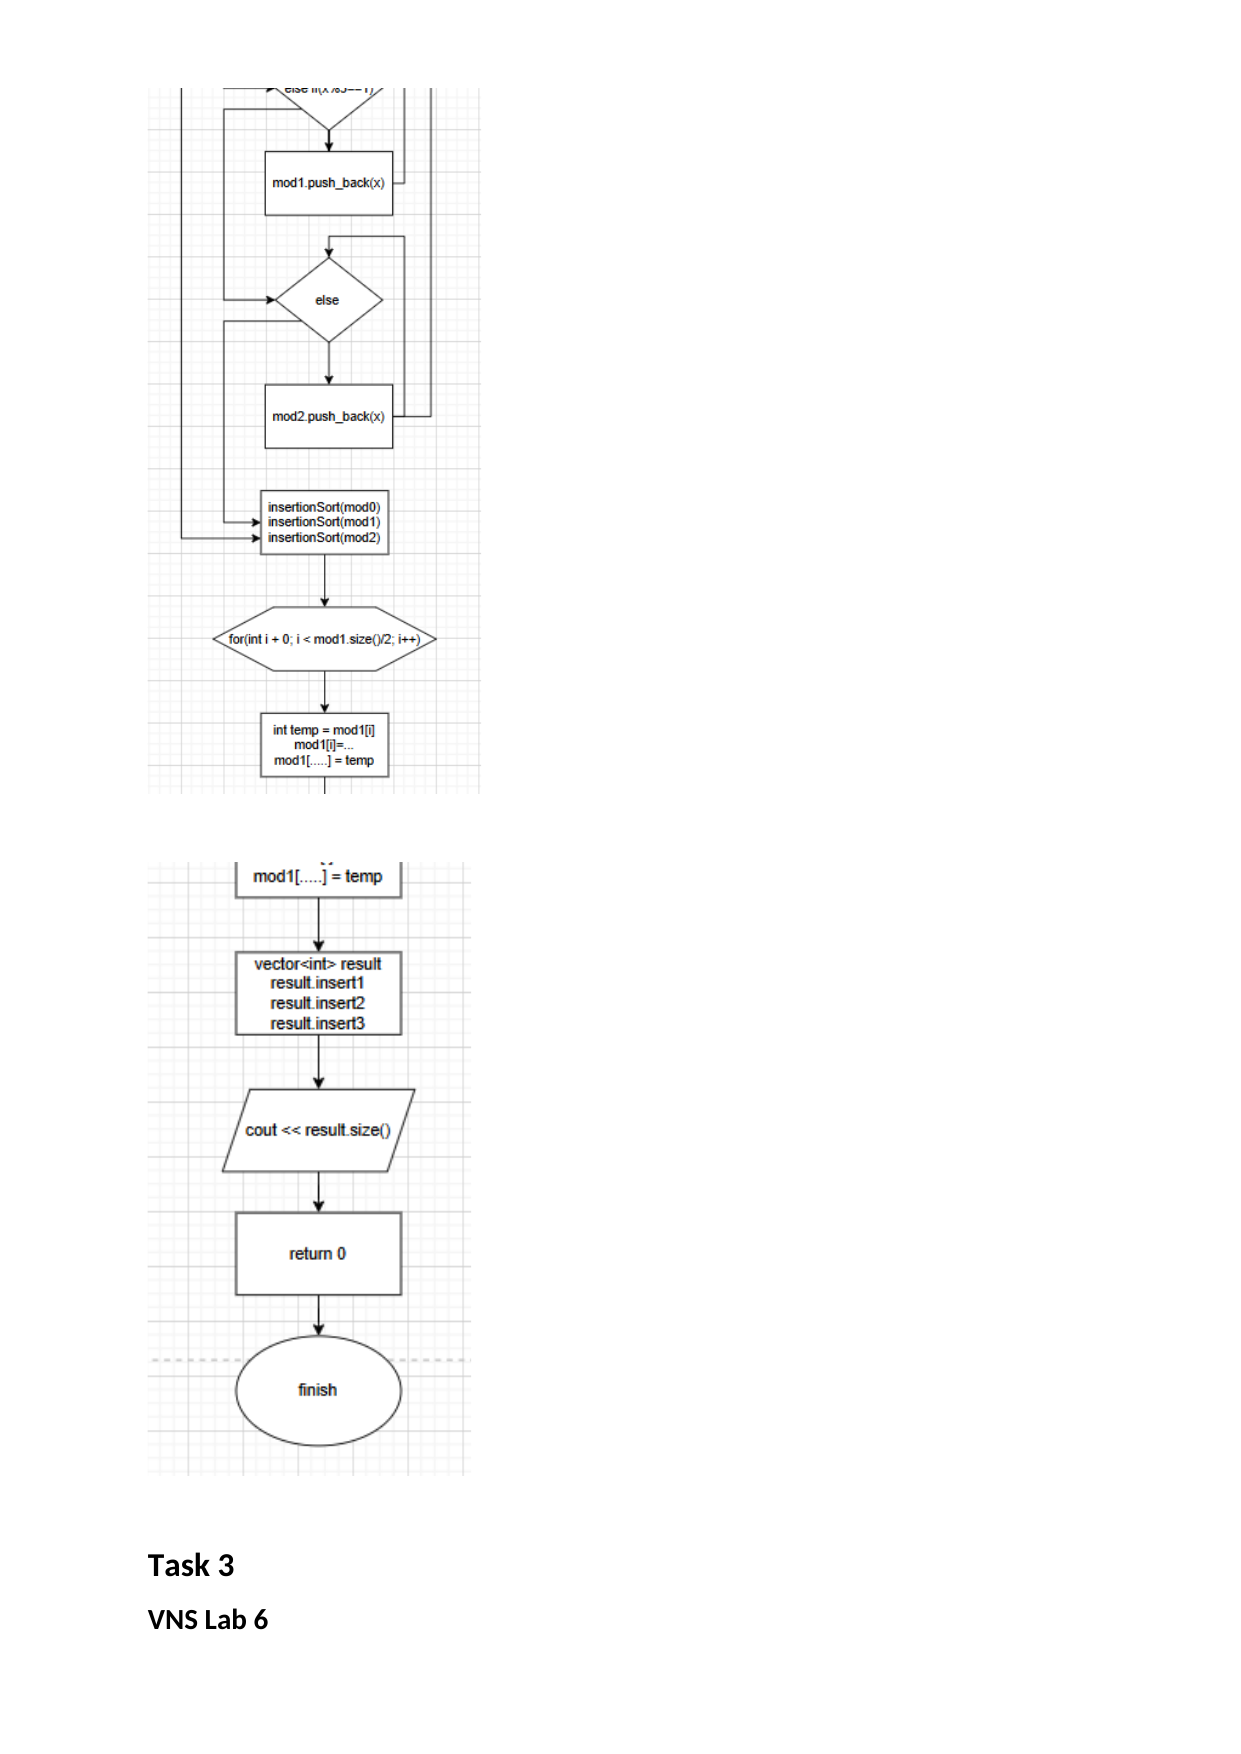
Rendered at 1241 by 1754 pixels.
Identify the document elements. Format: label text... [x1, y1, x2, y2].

text Task 3 [148, 1544, 1152, 1585]
text VNS Lab 6 [148, 1601, 1152, 1637]
picture [147, 88, 482, 794]
picture [147, 862, 472, 1476]
